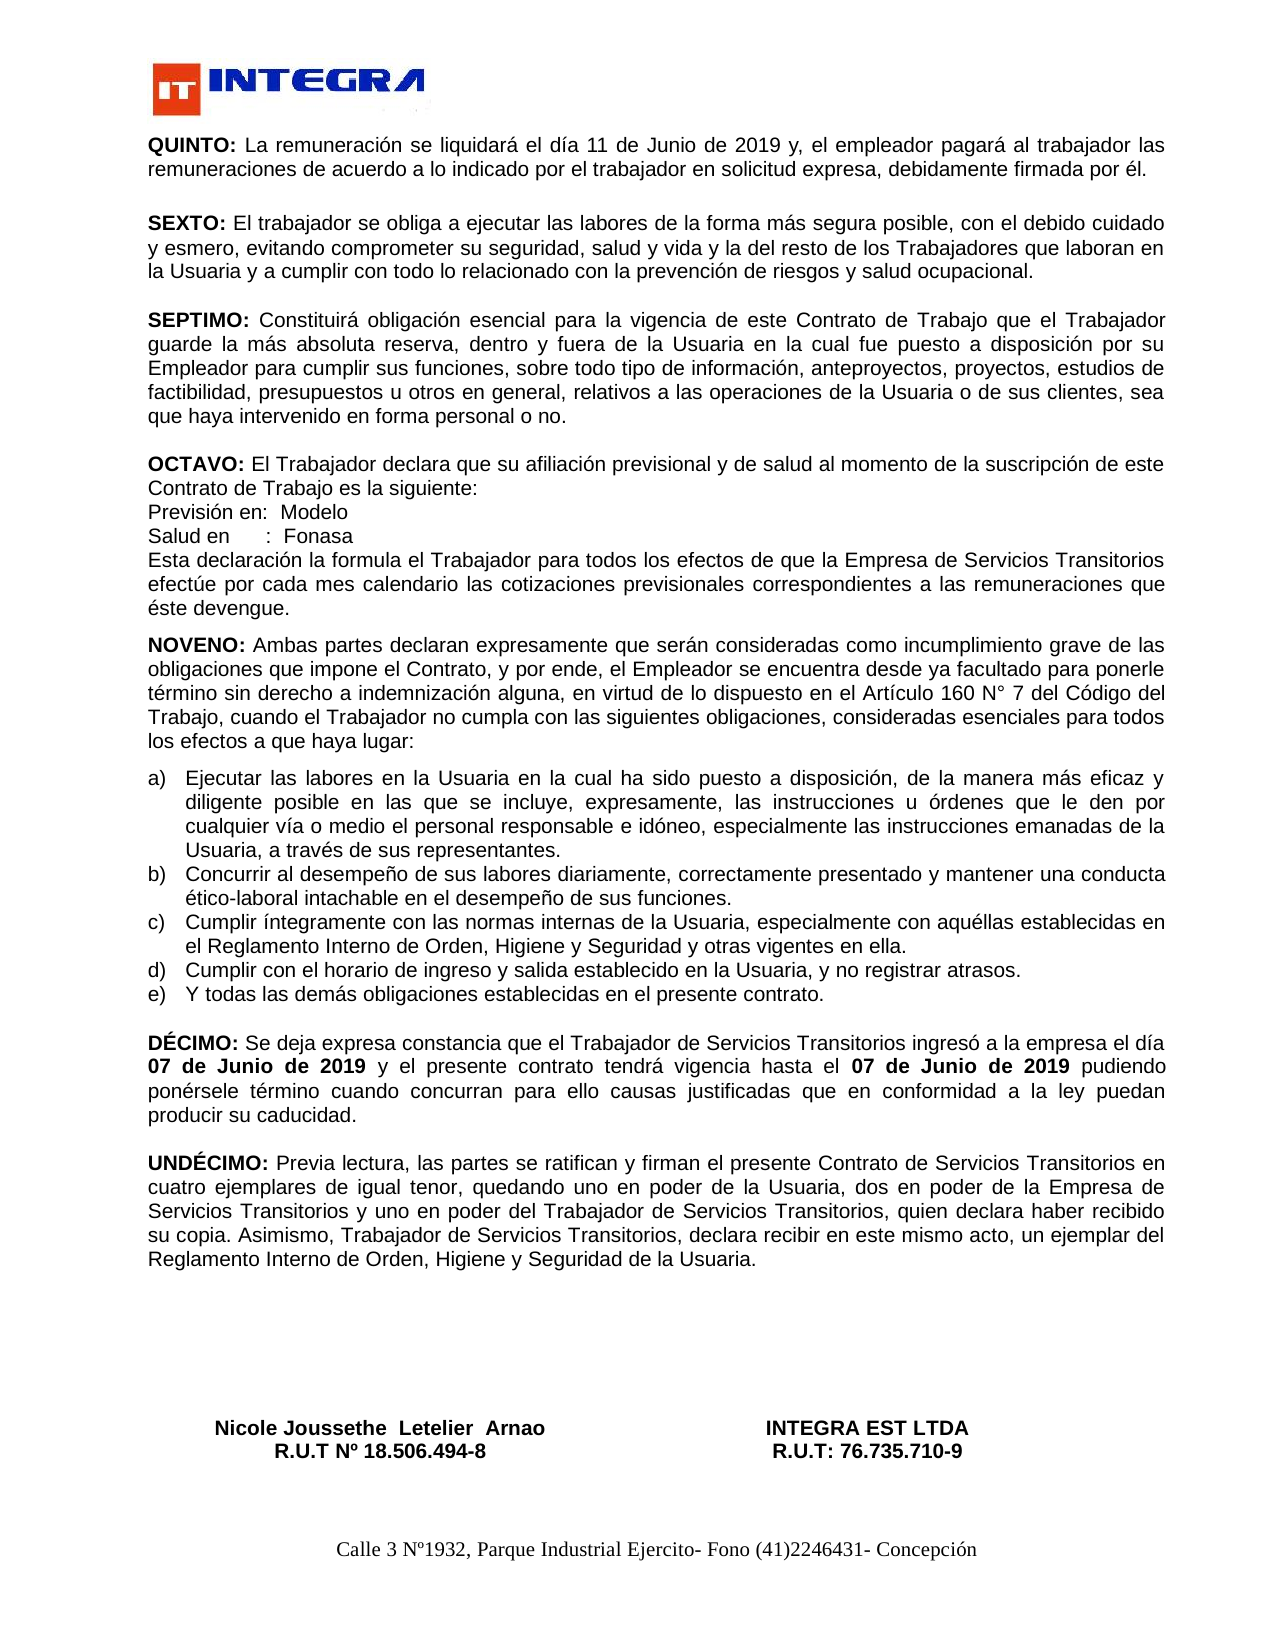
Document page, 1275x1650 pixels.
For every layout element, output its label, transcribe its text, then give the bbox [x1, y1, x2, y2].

text Esta declaración la formula el Trabajador para todos los efectos de que de Servicios Transitorios efectúe por cada mes calendario las cotizaciones previsionales correspondientes a las remuneraciones que éste devengue. [148, 548, 1166, 620]
table_header Nicole Joussethe Letelier Arnao [136, 1415, 624, 1439]
text Salud en : Fonasa [148, 524, 1166, 548]
list Cumplir íntegramente con las normas internas de , especialmente con aquéllas establecidas en el Reglamento Interno de Orden, Higiene y Seguridad y otras vigentes en ella. [148, 910, 1166, 958]
table_cell R.U.T: 76.735.710-9 [624, 1440, 1111, 1463]
table_cell R.U.T Nº 18.506.494-8 [136, 1440, 624, 1463]
table_header INTEGRA EST LTDA [624, 1415, 1111, 1439]
list Y todas las demás obligaciones establecidas en el presente contrato. [148, 982, 1166, 1006]
text OCTAVO: El Trabajador declara que su afiliación previsional y de salud al momento de la suscripción de este Contrato de Trabajo es la siguiente: [148, 452, 1166, 500]
text SEXTO: El trabajador se obliga a ejecutar las labores de la forma más segura posible, con el debido cuidado y esmero, evitando comprometer su seguridad, salud y vida y la del resto de los Trabajadores que laboran en y a cumplir con todo lo relacionado con la prevención de riesgos y salud ocupacional. [148, 211, 1166, 283]
list Cumplir con el horario de ingreso y salida establecido en , y no registrar atrasos. [148, 958, 1166, 982]
text NOVENO: Ambas partes declaran expresamente que serán consideradas como incumplimiento grave de las obligaciones que impone el Contrato, y por ende, el Empleador se encuentra desde ya facultado para ponerle término sin derecho a indemnización alguna, en virtud de lo dispuesto en el Artículo 160 N° 7 del Código del Trabajo, cuando el Trabajador no cumpla con las siguientes obligaciones, consideradas esenciales para todos los efectos a que haya lugar: [148, 633, 1166, 753]
text UNDÉCIMO: Previa lectura, las partes se ratifican y firman el presente Contrato de Servicios Transitorios en cuatro ejemplares de igual tenor, quedando uno en poder de la Usuaria, dos en poder de de Servicios Transitorios y uno en poder del Trabajador de Servicios Transitorios, quien declara haber recibido su copia. Asimismo, Trabajador de Servicios Transitorios, declara recibir en este mismo acto, un ejemplar del Reglamento Interno de Orden, Higiene y Seguridad de [148, 1151, 1166, 1271]
subtitle QUINTO: La remuneración se liquidará el día 11 de Junio de 2019 y, el empleador pagará al trabajador las remuneraciones de acuerdo a lo indicado por el trabajador en solicitud expresa, debidamente firmada por él. [148, 133, 1166, 181]
text Previsión en: Modelo [148, 500, 1166, 524]
text SEPTIMO: Constituirá obligación esencial para la vigencia de este Contrato de Trabajo que el Trabajador guarde la más absoluta reserva, dentro y fuera de en la cual fue puesto a disposición por su Empleador para cumplir sus funciones, sobre todo tipo de información, anteproyectos, proyectos, estudios de factibilidad, presupuestos u otros en general, relativos a las operaciones de o de sus clientes, sea que haya intervenido en forma personal o no. [148, 308, 1166, 428]
list Concurrir al desempeño de sus labores diariamente, correctamente presentado y mantener una conducta ético-laboral intachable en el desempeño de sus funciones. [148, 862, 1166, 910]
text DÉCIMO: Se deja expresa constancia que el Trabajador de Servicios Transitorios ingresó a la empresa el día 07 de Junio de 2019 y el presente contrato tendrá vigencia hasta el 07 de Junio de 2019 pudiendo ponérsele término cuando concurran para ello causas justificadas que en conformidad a la ley puedan producir su caducidad. [148, 1030, 1166, 1127]
picture [147, 58, 431, 124]
list Ejecutar las labores en en la cual ha sido puesto a disposición, de la manera más eficaz y diligente posible en las que se incluye, expresamente, las instrucciones u órdenes que le den por cualquier vía o medio el personal responsable e idóneo, especialmente las instrucciones emanadas de , a través de sus representantes. [148, 766, 1166, 862]
